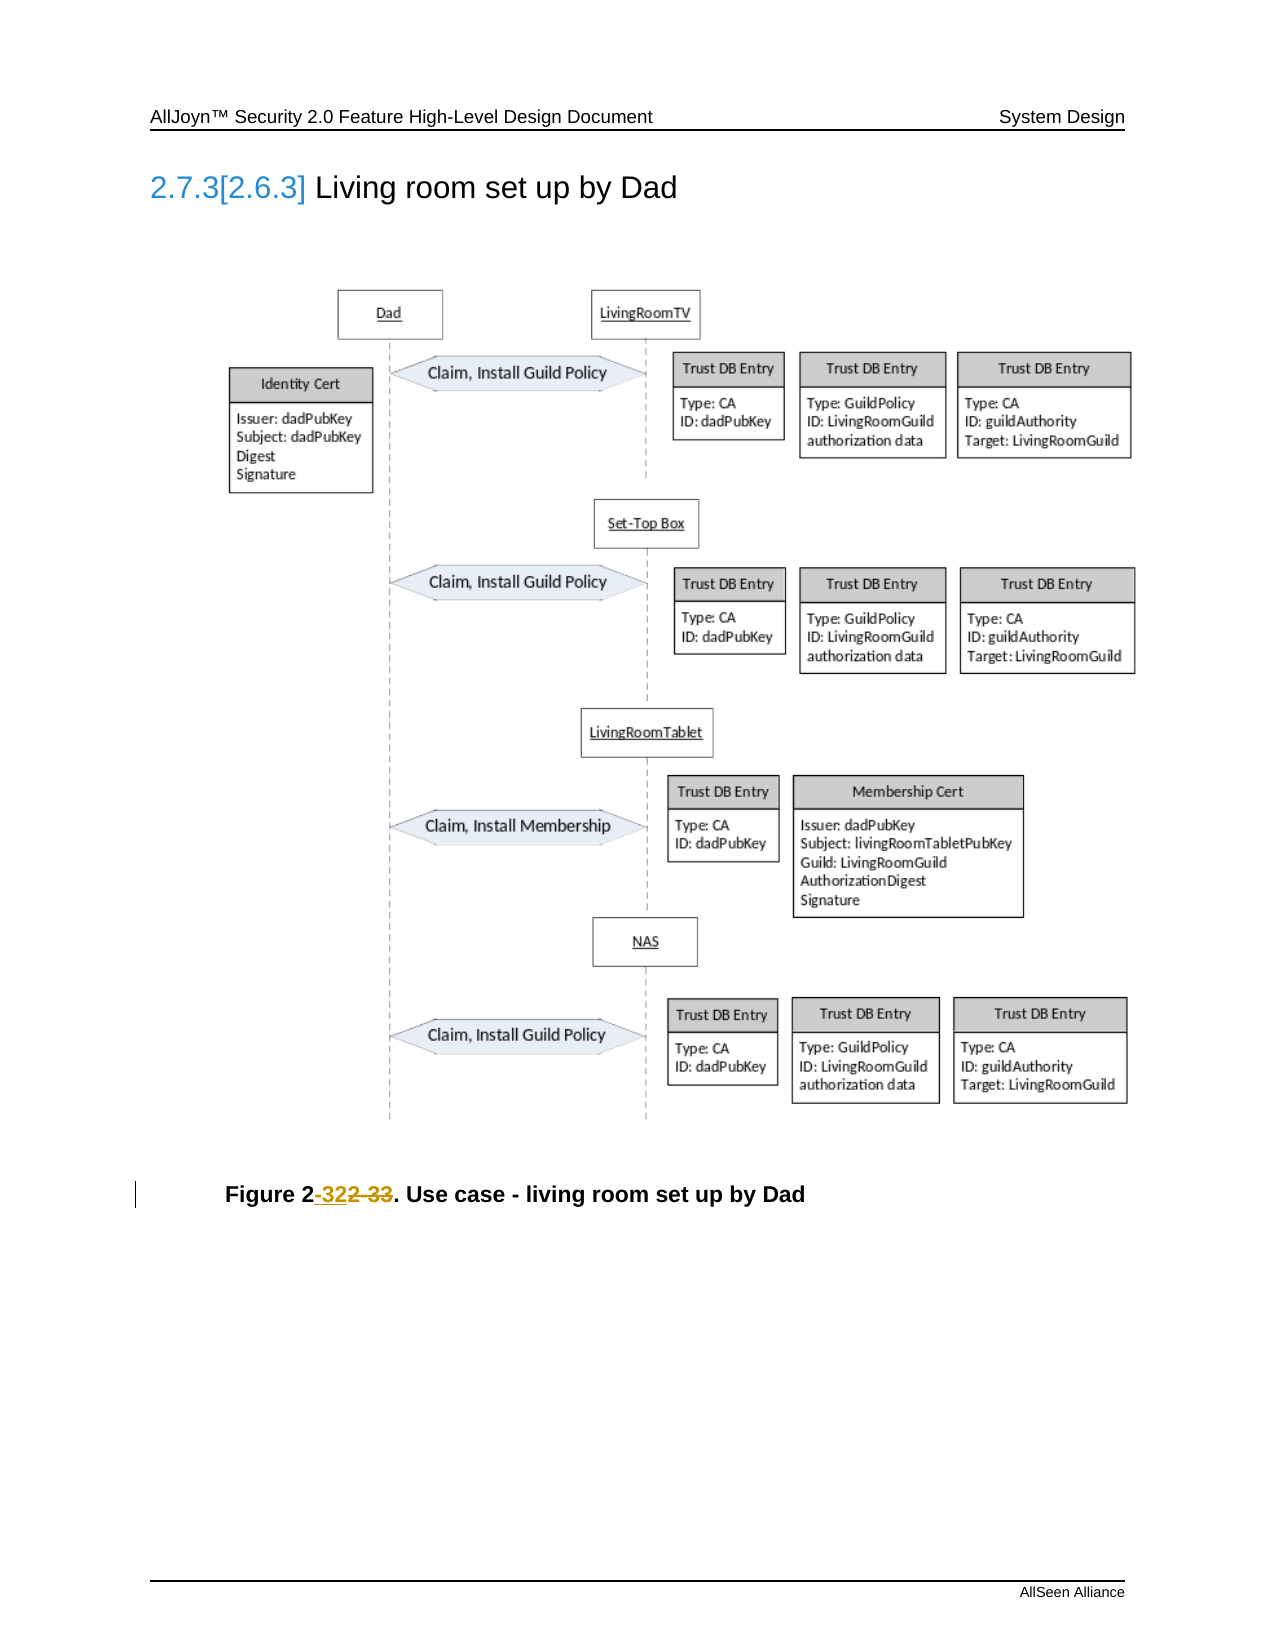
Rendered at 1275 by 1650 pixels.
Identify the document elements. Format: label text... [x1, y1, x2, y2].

subtitle Living room set up by Dad [150, 169, 1125, 205]
text Figure 2. Use case - living room set up by Dad [225, 1181, 1125, 1208]
